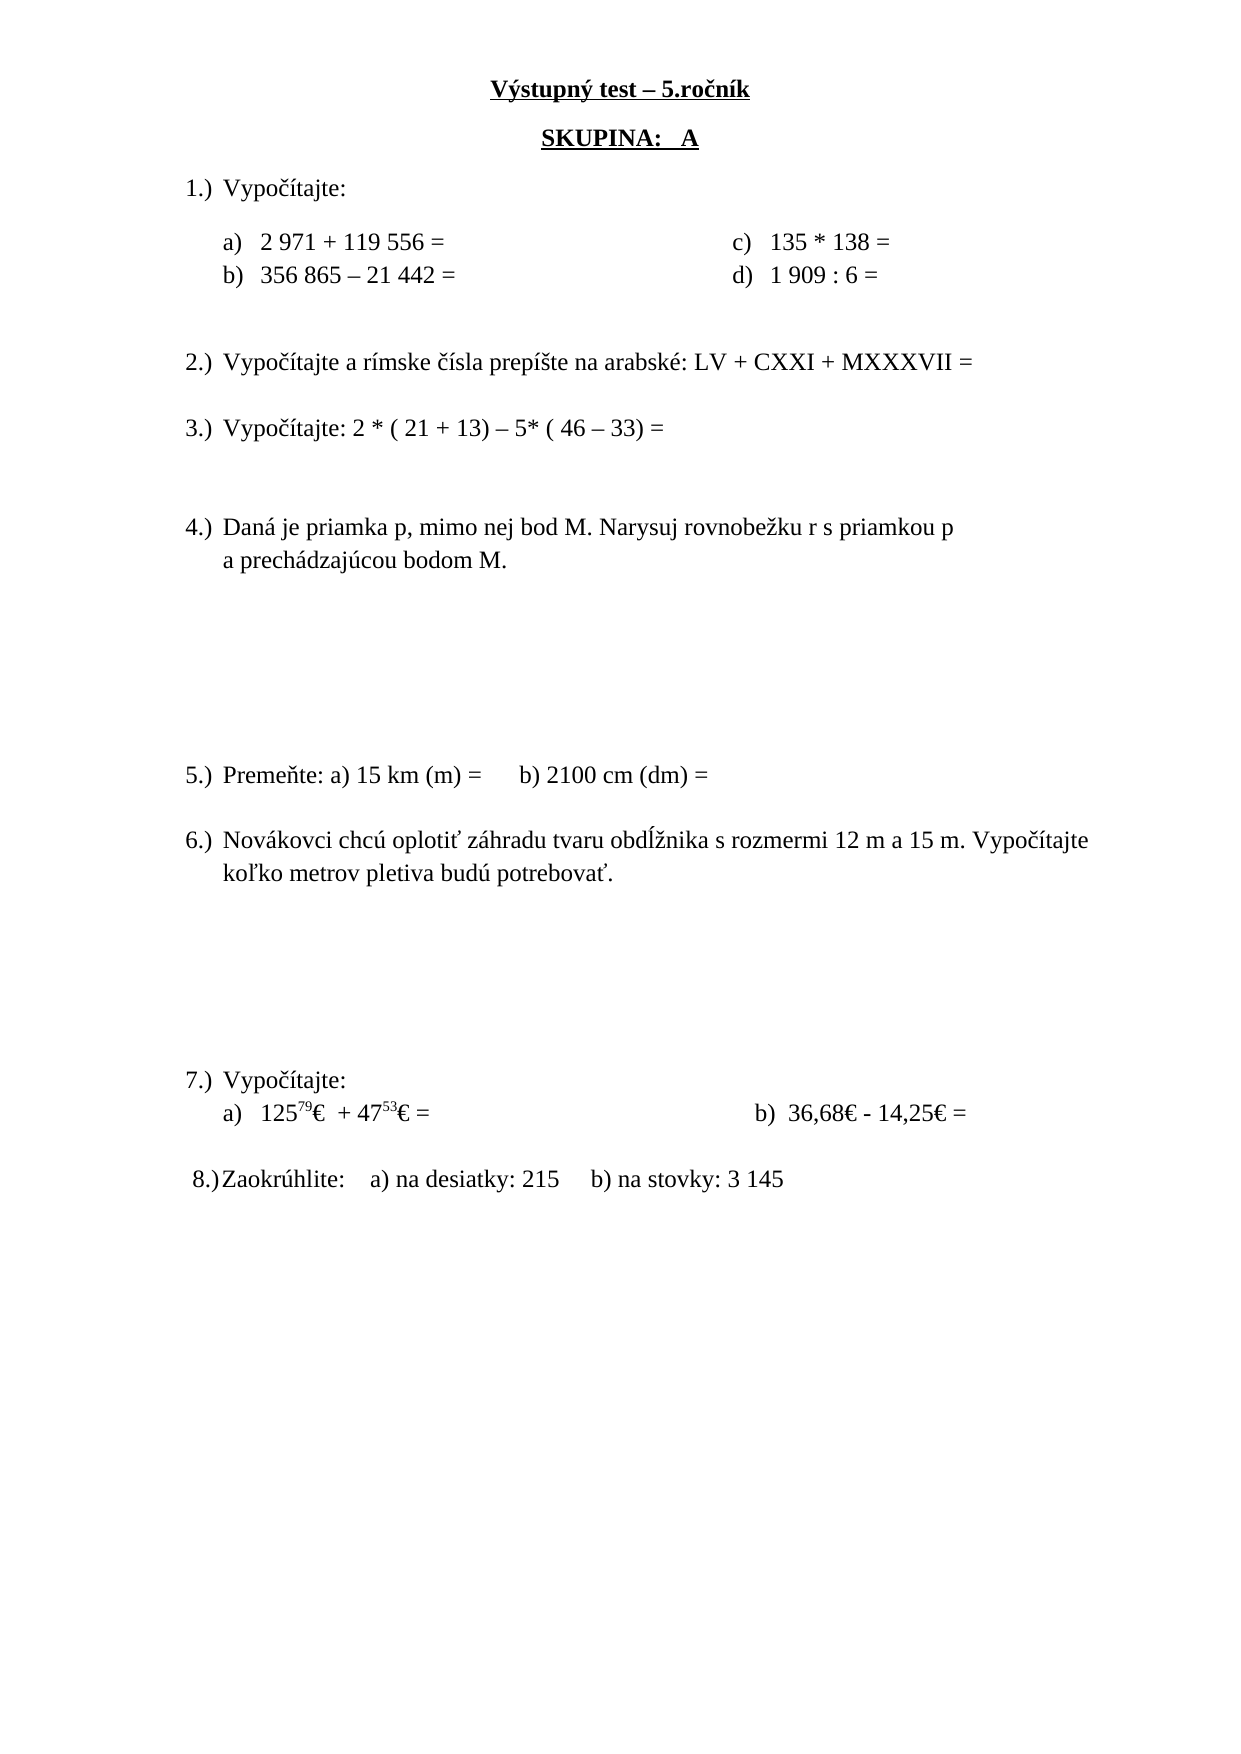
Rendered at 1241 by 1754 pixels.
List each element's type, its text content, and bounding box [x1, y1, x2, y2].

list Zaokrúhlite: a) na desiatky: 215 b) na stovky: 3 145 [192, 1164, 1093, 1193]
list Vypočítajte: [185, 173, 1093, 202]
list Vypočítajte: 2 * ( 21 + 13) – 5* ( 46 – 33) = [185, 413, 1093, 442]
list 356 865 – 21 442 = [223, 260, 583, 289]
list 1 909 : 6 = [732, 260, 1093, 289]
text SKUPINA: A [148, 123, 1093, 152]
list Vypočítajte a rímske čísla prepíšte na arabské: LV + CXXI + MXXXVII = [185, 347, 1093, 376]
list 2 971 + 119 556 = [223, 227, 583, 256]
list Vypočítajte: [185, 1065, 1093, 1094]
list Novákovci chcú oplotiť záhradu tvaru obdĺžnika s rozmermi 12 m a 15 m. Vypočítajte koľko metrov pletiva budú potrebovať. [185, 826, 1093, 887]
list Premeňte: a) 15 km (m) = b) 2100 cm (dm) = [185, 760, 1093, 789]
list Daná je priamka p, mimo nej bod M. Narysuj rovnobežku r s priamkou p a prechádzajúcou bodom M. [185, 512, 1093, 574]
list 135 * 138 = [732, 227, 1093, 256]
list 12579€ + 4753€ = b) 36,68€ - 14,25€ = [223, 1098, 1093, 1127]
text Výstupný test – 5.ročník [148, 74, 1093, 103]
